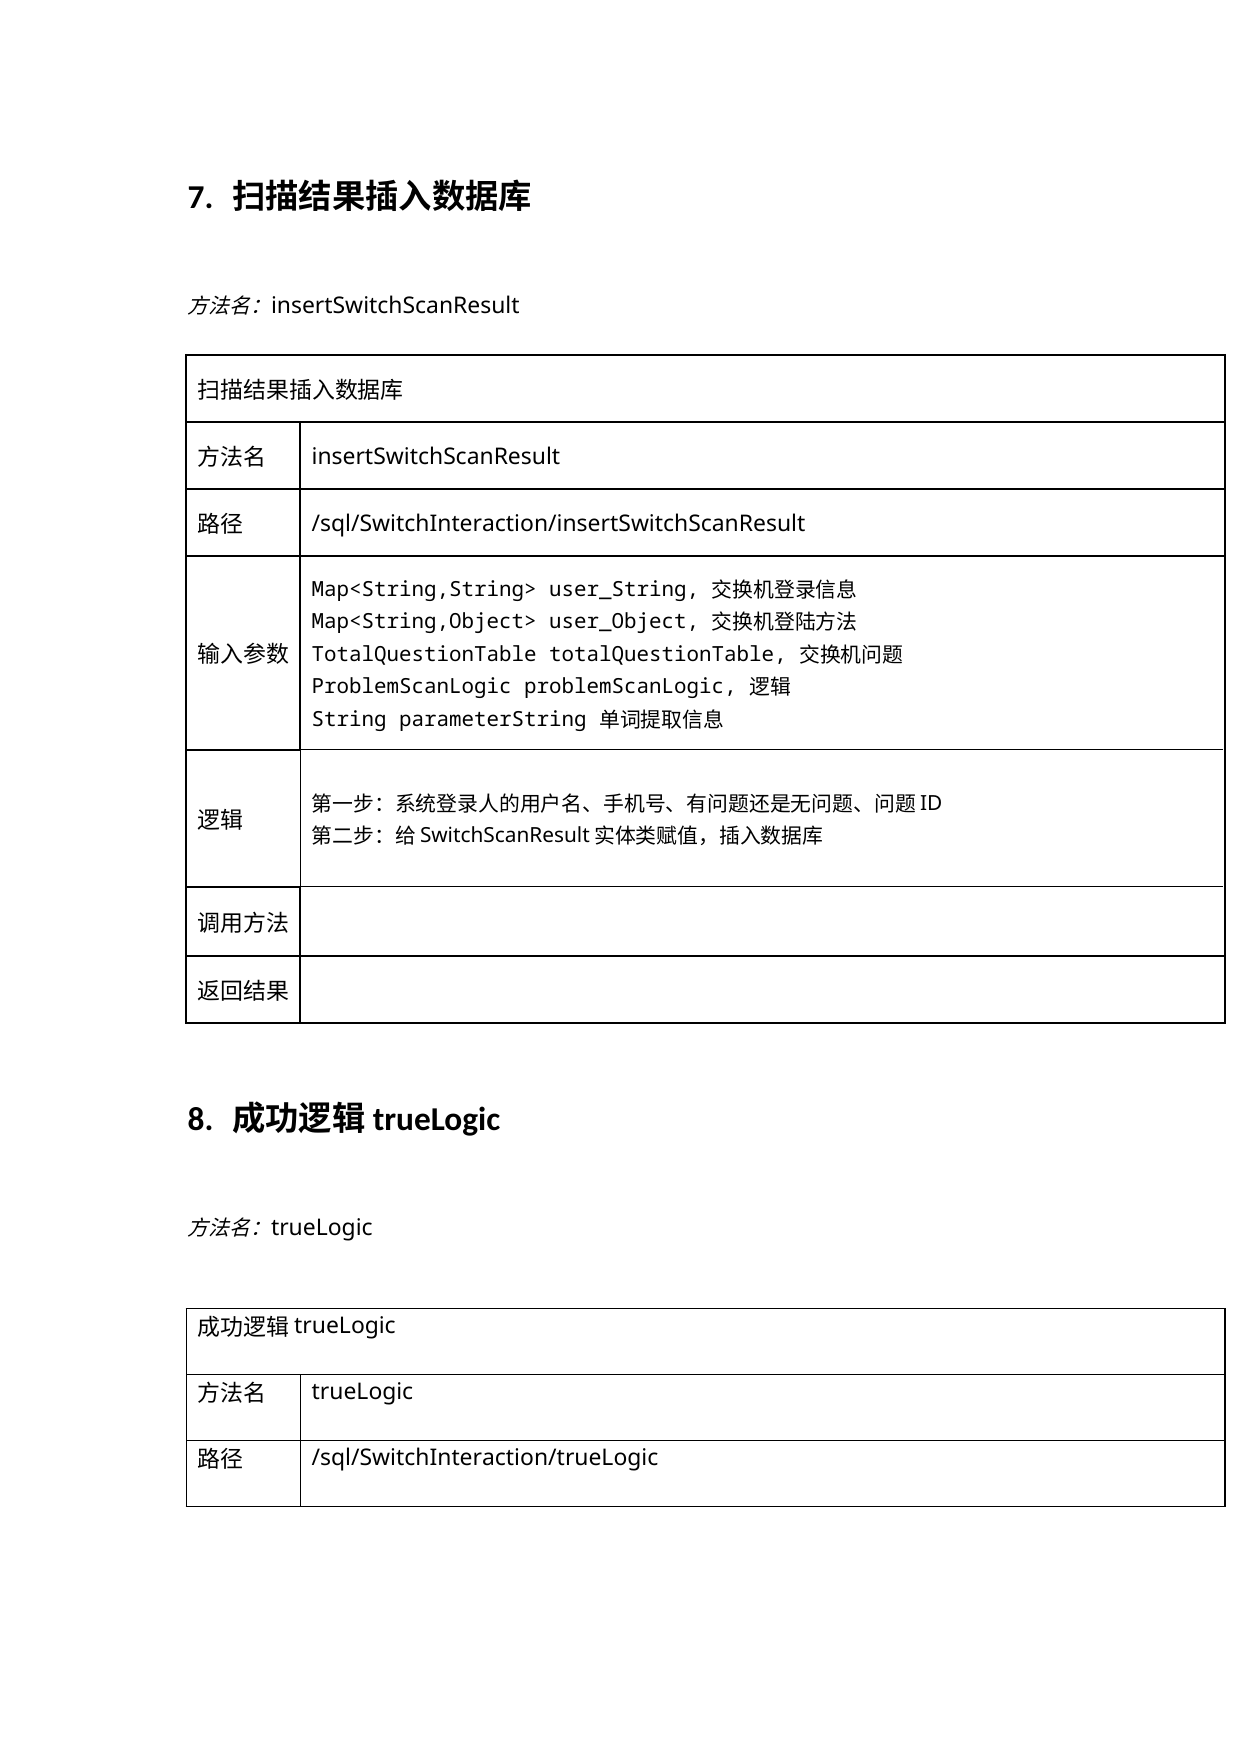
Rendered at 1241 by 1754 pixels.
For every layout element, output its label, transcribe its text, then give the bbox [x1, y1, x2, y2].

table_cell 调用方法 [187, 888, 299, 955]
table_header 成功逻辑 trueLogic [187, 1309, 1224, 1374]
subtitle 扫描结果插入数据库 [187, 162, 1053, 227]
table_cell trueLogic [301, 1375, 1224, 1440]
table_cell 路径 [187, 1441, 300, 1506]
table_cell [301, 957, 1224, 1022]
table_cell 路径 [187, 490, 299, 555]
table_cell 第一步：系统登录人的用户名、手机号、有问题还是无问题、问题ID 第二步：给SwitchScanResult实体类赋值，插入数据库 [301, 749, 1224, 886]
text 方法名：trueLogic [187, 1211, 1053, 1243]
text 方法名：insertSwitchScanResult [187, 289, 1053, 321]
table_cell /sql/SwitchInteraction/insertSwitchScanResult [301, 490, 1224, 555]
table_cell insertSwitchScanResult [301, 423, 1224, 488]
table_cell 方法名 [187, 423, 299, 488]
table_cell [301, 886, 1224, 955]
subtitle 成功逻辑 trueLogic [187, 1084, 1053, 1149]
table_cell 方法名 [187, 1375, 300, 1440]
table_cell 逻辑 [187, 751, 300, 886]
table_cell 返回结果 [187, 957, 299, 1022]
table_cell /sql/SwitchInteraction/trueLogic [301, 1441, 1224, 1506]
table_header 扫描结果插入数据库 [187, 356, 1224, 421]
table_cell 输入参数 [187, 557, 299, 749]
table_cell Map<String,String> user_String, 交换机登录信息 Map<String,Object> user_Object, 交换机登陆方法 TotalQuestionTable totalQuestionTable, 交换机问题 ProblemScanLogic problemScanLogic, 逻辑 String parameterString 单词提取信息 [301, 557, 1224, 749]
